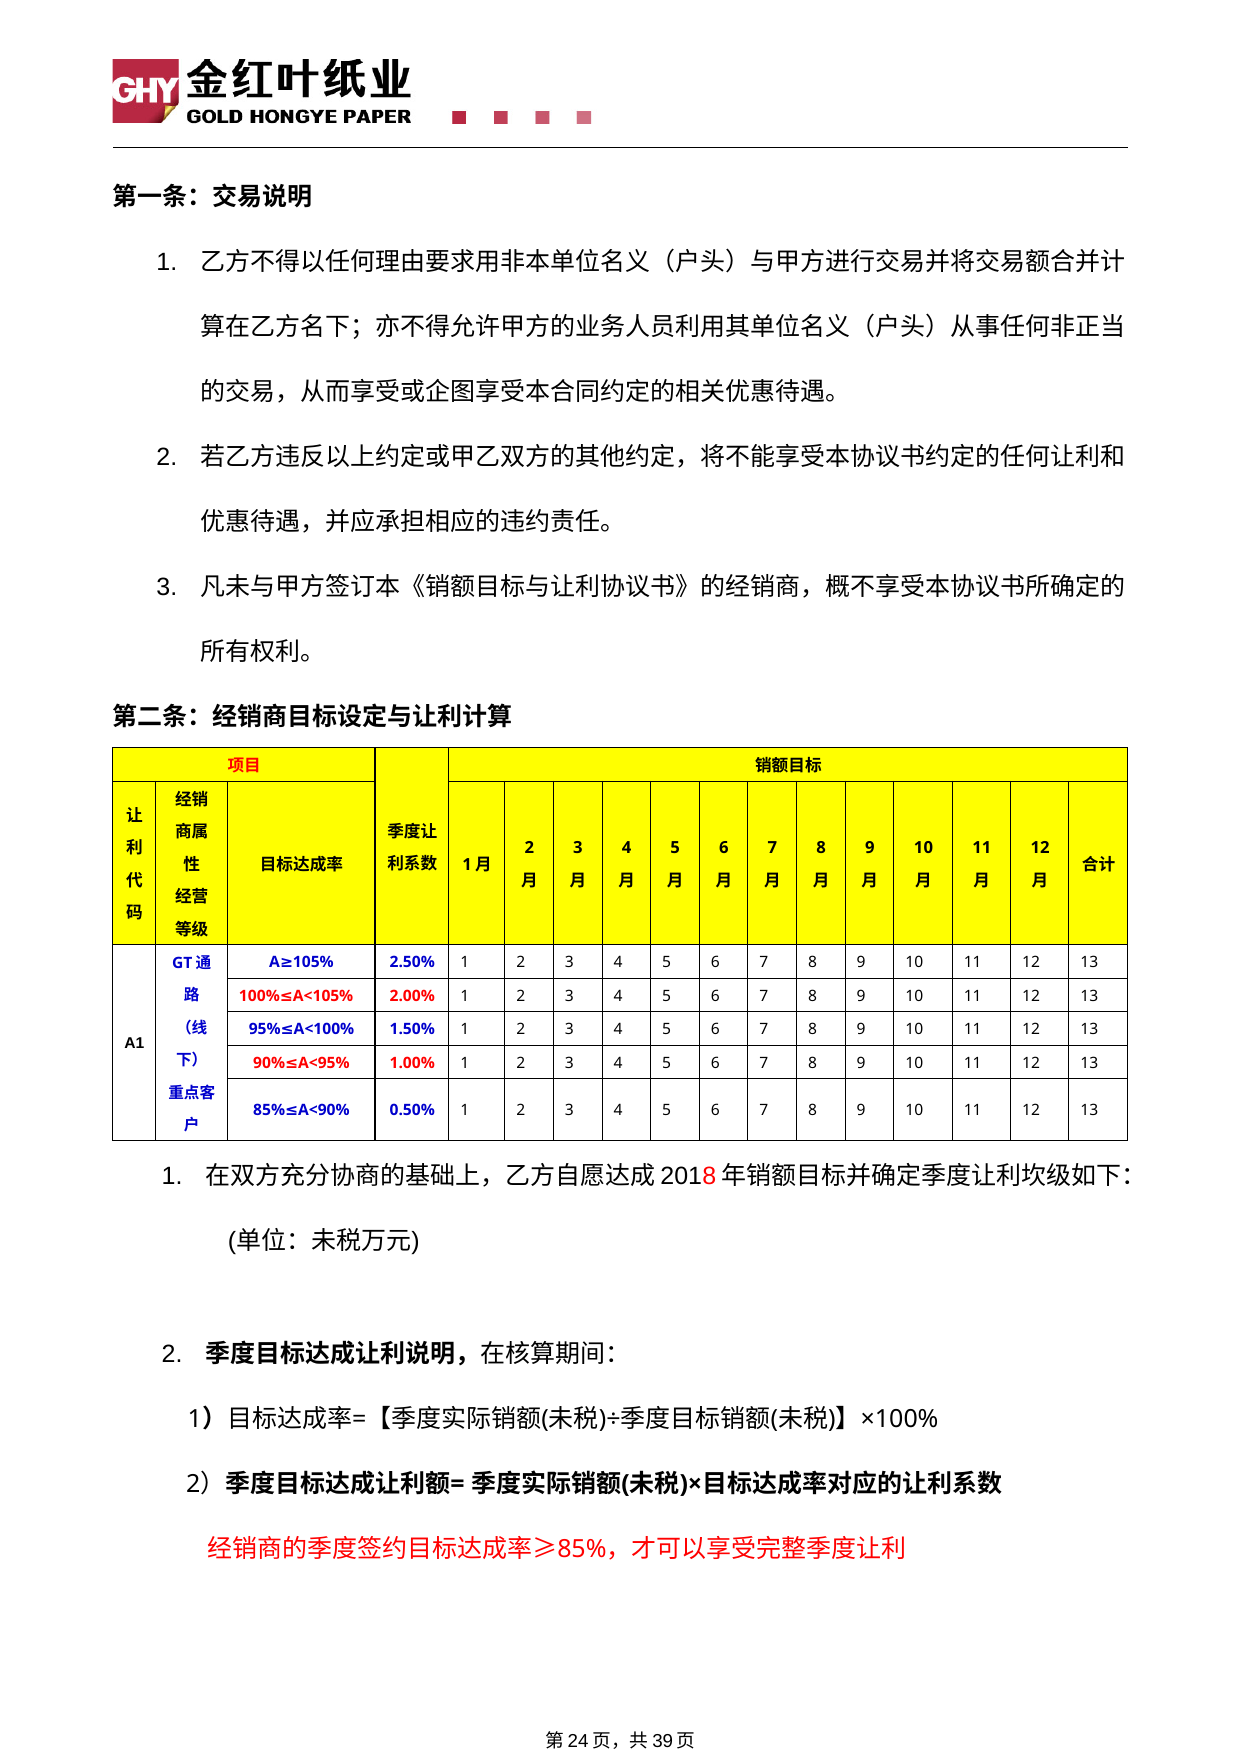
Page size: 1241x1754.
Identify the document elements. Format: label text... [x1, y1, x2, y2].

table_cell 2 [505, 1079, 553, 1140]
table_cell 10 [894, 979, 952, 1011]
table_cell 13 [1069, 979, 1127, 1011]
list 凡未与甲方签订本《销额目标与让利协议书》的经销商，概不享受本协议书所确定的所有权利。 [156, 552, 1128, 682]
table_cell 合计 [1069, 782, 1127, 944]
table_cell 2 [505, 1012, 553, 1045]
table_header 项目 [113, 748, 374, 781]
table_cell 0.50% [376, 1079, 448, 1140]
table_cell 2.00% [376, 979, 448, 1011]
table_cell 1.00% [376, 1046, 448, 1078]
table_cell 85%≤A<90% [228, 1079, 374, 1140]
table_cell 6月 [700, 782, 747, 944]
table_cell 6 [700, 1046, 747, 1078]
table_cell 10 [894, 945, 952, 978]
table_cell 1.50% [376, 1012, 448, 1045]
table_cell 3 [554, 1079, 602, 1140]
table_cell 9月 [846, 782, 893, 944]
table_cell 5 [651, 979, 699, 1011]
table_cell 9 [846, 945, 893, 978]
table_cell 13 [1069, 1046, 1127, 1078]
table_cell 1 [449, 945, 504, 978]
table_cell 8 [797, 979, 845, 1011]
table_cell 4 [603, 1046, 650, 1078]
picture [112, 59, 613, 124]
table_cell 11 [953, 1079, 1010, 1140]
table_cell 11 [953, 945, 1010, 978]
table_cell 2 [505, 979, 553, 1011]
table_cell 经销商属性 经营等级 [156, 782, 227, 944]
table_cell 7 [748, 1046, 796, 1078]
table_cell 10 [894, 1012, 952, 1045]
table_cell 7 [748, 945, 796, 978]
table_cell 2月 [505, 782, 553, 944]
table_cell 2 [505, 945, 553, 978]
table_cell 6 [700, 1012, 747, 1045]
table_cell 4 [603, 1012, 650, 1045]
table_cell 3月 [554, 782, 602, 944]
list 若乙方违反以上约定或甲乙双方的其他约定，将不能享受本协议书约定的任何让利和优惠待遇，并应承担相应的违约责任。 [156, 422, 1128, 552]
text 2）季度目标达成让利额= 季度实际销额(未税)×目标达成率对应的让利系数 [112, 1449, 1128, 1514]
table_cell 2 [505, 1046, 553, 1078]
table_cell 11 [953, 1046, 1010, 1078]
table_header 销额目标 [449, 748, 1127, 781]
table_cell 8 [797, 1079, 845, 1140]
table_cell 7 [748, 1079, 796, 1140]
table_cell 3 [554, 1012, 602, 1045]
table_cell 8 [797, 945, 845, 978]
list 乙方不得以任何理由要求用非本单位名义（户头）与甲方进行交易并将交易额合并计算在乙方名下；亦不得允许甲方的业务人员利用其单位名义（户头）从事任何非正当的交易，从而享受或企图享受本合同约定的相关优惠待遇。 [156, 227, 1128, 422]
table_cell 1 [449, 1012, 504, 1045]
table_cell 4 [603, 945, 650, 978]
table_cell 9 [846, 979, 893, 1011]
table_cell 95%≤A<100% [228, 1012, 374, 1045]
table_cell 90%≤A<95% [228, 1046, 374, 1078]
table_cell 3 [554, 1046, 602, 1078]
table_cell 4月 [603, 782, 650, 944]
table_cell 7月 [748, 782, 796, 944]
table_cell A≥105% [228, 945, 374, 978]
table_cell 13 [1069, 1079, 1127, 1140]
table_cell 9 [846, 1046, 893, 1078]
table_cell 6 [700, 979, 747, 1011]
table_cell 1 [449, 1079, 504, 1140]
table_cell 9 [846, 1079, 893, 1140]
table_cell 12 [1011, 979, 1068, 1011]
table_cell 5 [651, 1079, 699, 1140]
table_cell 8 [797, 1012, 845, 1045]
table_cell 5 [651, 1012, 699, 1045]
table_cell 6 [700, 1079, 747, 1140]
table_cell 12 [1011, 945, 1068, 978]
table_cell 13 [1069, 1012, 1127, 1045]
table_cell 11 [953, 1012, 1010, 1045]
table_cell 9 [846, 1012, 893, 1045]
table_cell 1 [449, 979, 504, 1011]
table_cell A1 [113, 945, 155, 1140]
table_cell 12 [1011, 1012, 1068, 1045]
table_cell 3 [554, 945, 602, 978]
text 1）目标达成率=【季度实际销额(未税)÷季度目标销额(未税)】×100% [112, 1384, 1128, 1449]
list 在双方充分协商的基础上，乙方自愿达成2018年销额目标并确定季度让利坎级如下： (单位：未税万元) [161, 1141, 1128, 1271]
table_cell 5月 [651, 782, 699, 944]
table_cell 4 [603, 979, 650, 1011]
table_cell 12 [1011, 1079, 1068, 1140]
table_cell 8月 [797, 782, 845, 944]
table_cell 10 [894, 1046, 952, 1078]
table_cell 1 [449, 1046, 504, 1078]
table_cell 4 [603, 1079, 650, 1140]
table_cell 让利代码 [113, 782, 155, 944]
table_cell 12 [1011, 1046, 1068, 1078]
table_cell 12月 [1011, 782, 1068, 944]
table_cell 6 [700, 945, 747, 978]
list 季度目标达成让利说明，在核算期间： [161, 1319, 1128, 1384]
table_cell 目标达成率 [228, 782, 374, 944]
table_cell 1月 [449, 782, 504, 944]
table_cell 10 [894, 1079, 952, 1140]
table_cell 8 [797, 1046, 845, 1078]
table_header 季度让利系数 [376, 748, 448, 944]
text 第二条：经销商目标设定与让利计算 [112, 682, 1128, 747]
table_cell 7 [748, 1012, 796, 1045]
table_cell 5 [651, 945, 699, 978]
table_cell 100%≤A<105% [228, 979, 374, 1011]
table_cell 2.50% [376, 945, 448, 978]
table_cell GT通路 （线下） 重点客户 [156, 945, 227, 1140]
table_cell 10月 [894, 782, 952, 944]
table_cell 5 [651, 1046, 699, 1078]
text 第一条：交易说明 [112, 162, 1128, 227]
table_cell 11 [953, 979, 1010, 1011]
text 经销商的季度签约目标达成率≥85%，才可以享受完整季度让利 [112, 1514, 1128, 1579]
table_cell 11月 [953, 782, 1010, 944]
table_cell 7 [748, 979, 796, 1011]
table_cell 13 [1069, 945, 1127, 978]
table_cell 3 [554, 979, 602, 1011]
